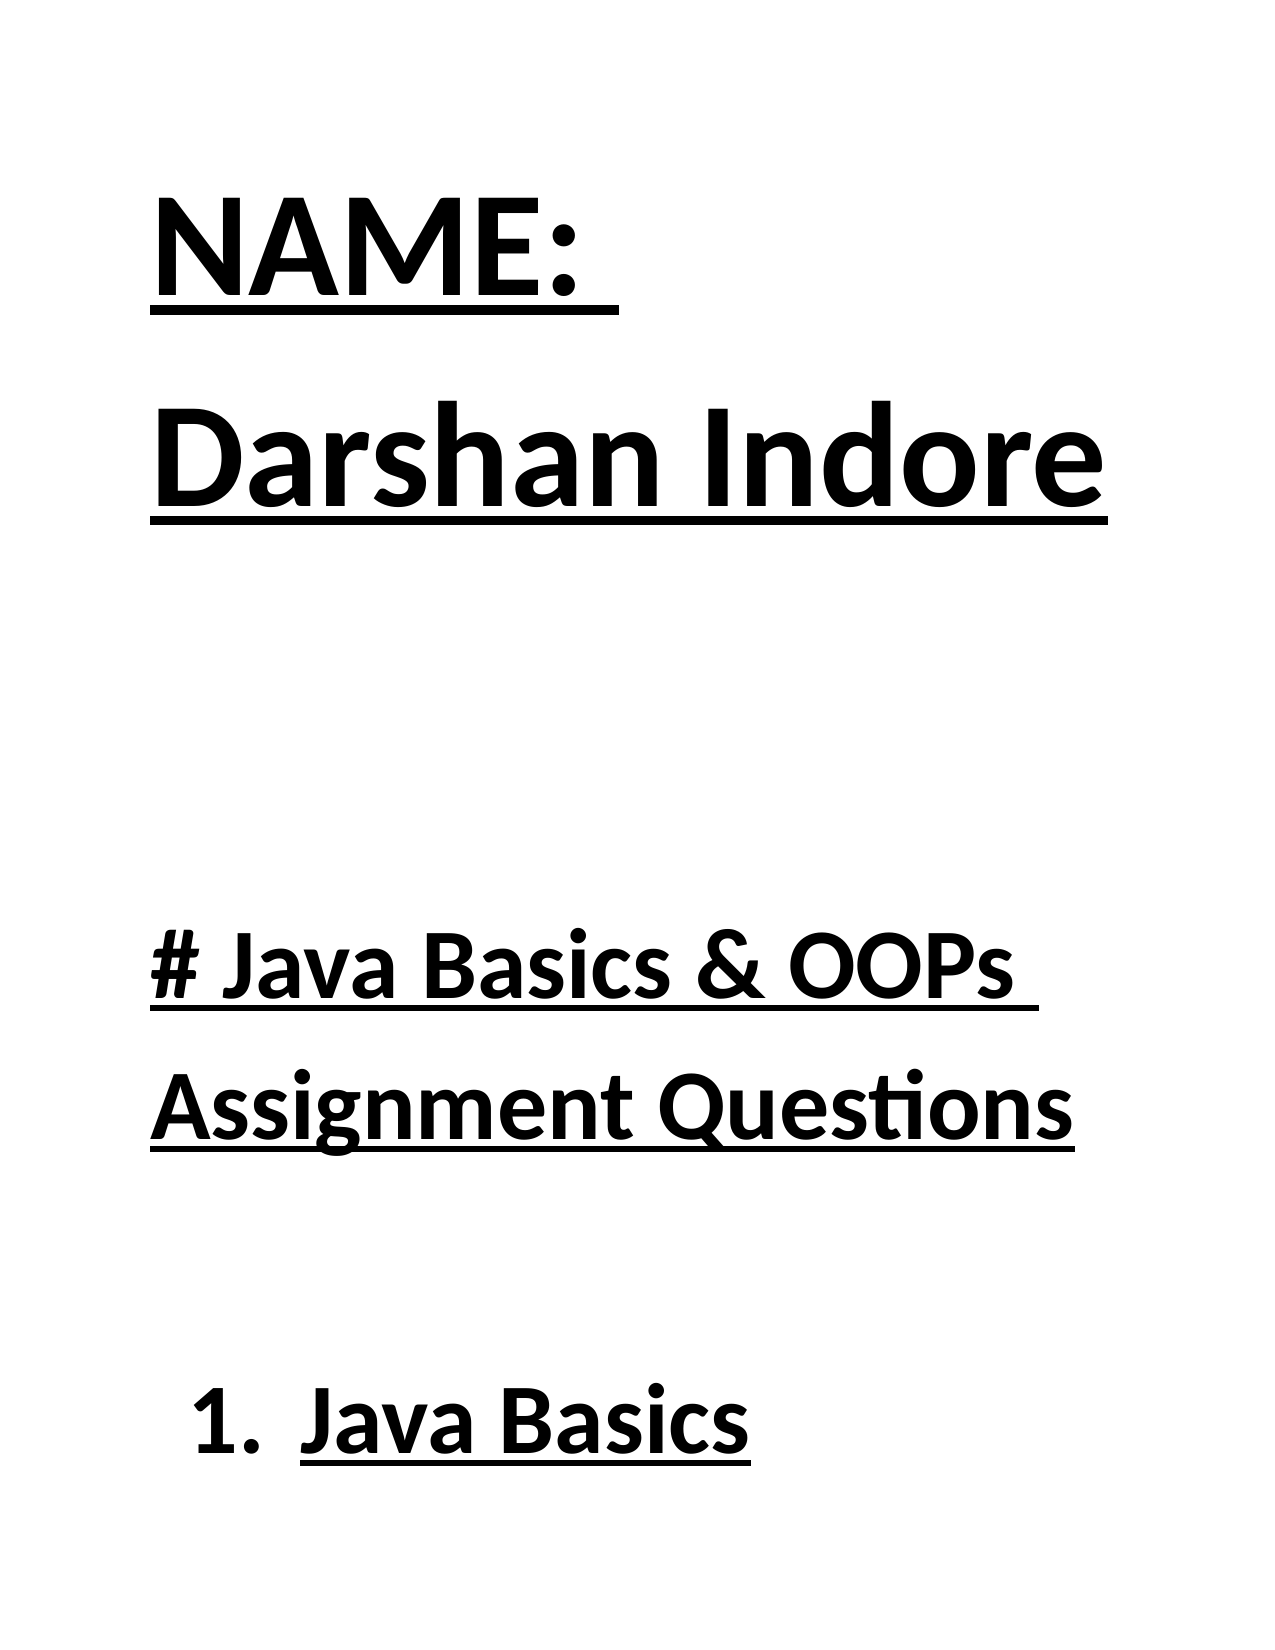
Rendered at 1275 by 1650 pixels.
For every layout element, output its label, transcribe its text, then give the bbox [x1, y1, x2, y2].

text NAME: Darshan Indore [150, 150, 1125, 544]
text # Java Basics & OOPs Assignment Questions [150, 902, 1125, 1164]
list Java Basics [187, 1356, 1125, 1478]
